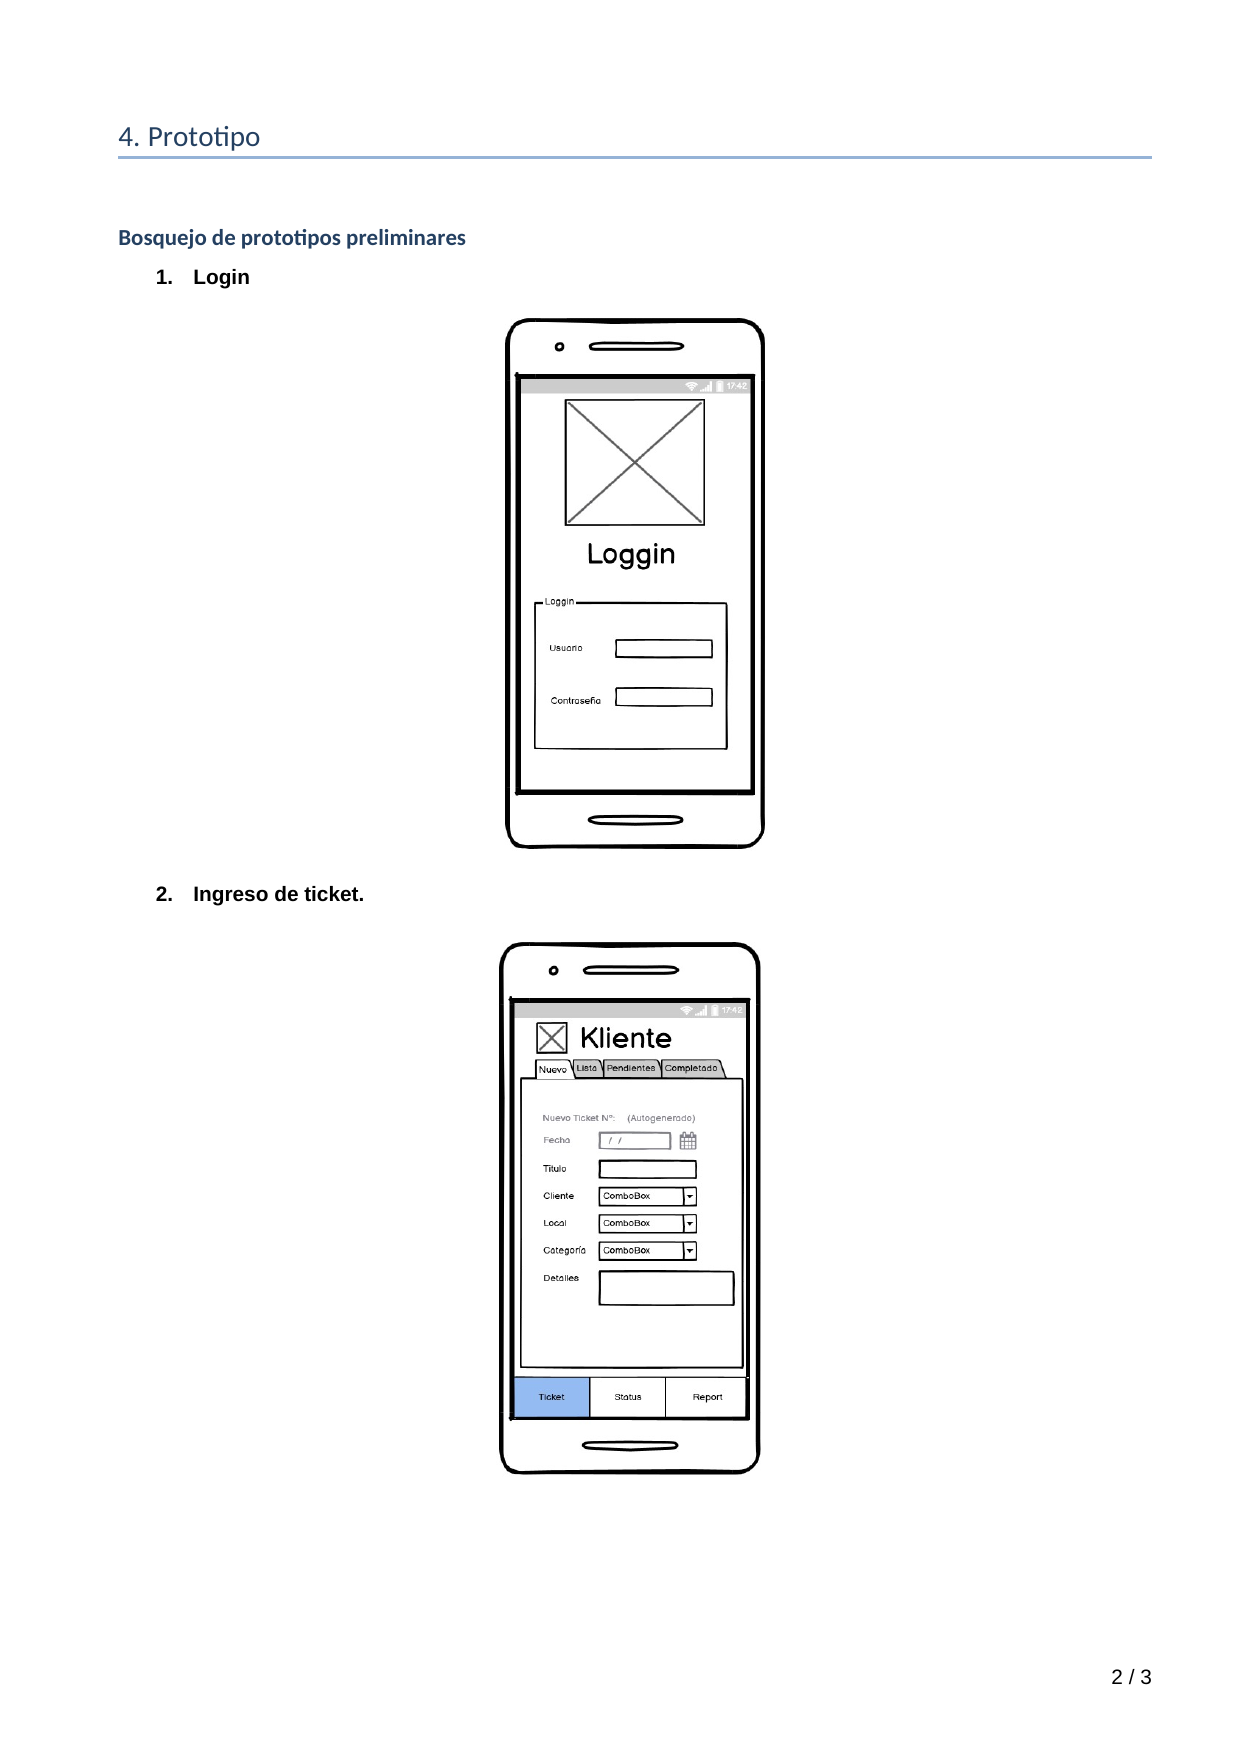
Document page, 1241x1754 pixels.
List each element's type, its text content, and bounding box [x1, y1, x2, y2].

picture [484, 930, 786, 1477]
list Prototipo [118, 118, 1152, 156]
list Ingreso de ticket. [156, 882, 1152, 906]
text Bosquejo de prototipos preliminares [118, 223, 1152, 251]
list Login [156, 264, 1152, 288]
picture [475, 313, 794, 858]
